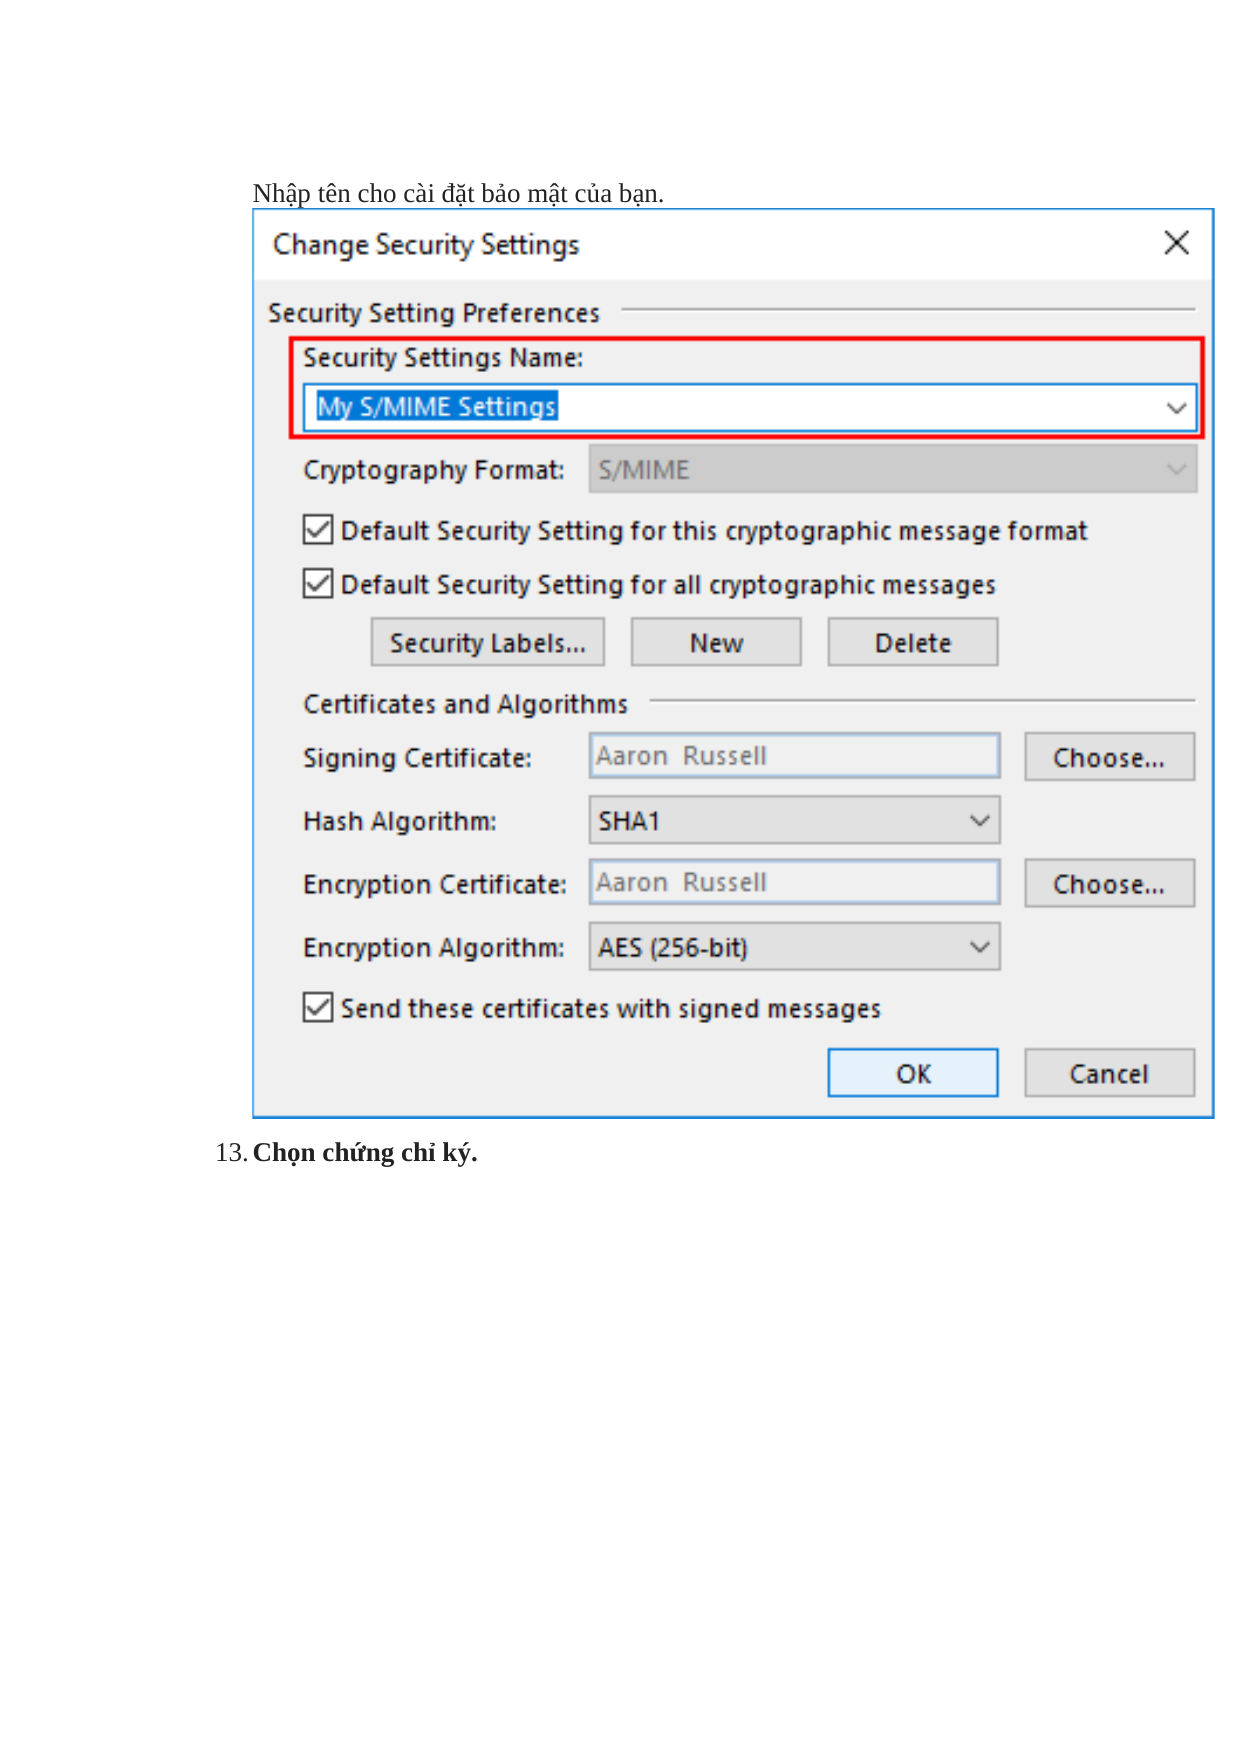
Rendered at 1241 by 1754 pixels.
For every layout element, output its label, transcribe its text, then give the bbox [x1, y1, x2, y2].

text Nhập tên cho cài đặt bảo mật của bạn. [252, 177, 1122, 208]
picture [252, 208, 1215, 1119]
list Chọn chứng chỉ ký. [215, 1136, 1122, 1167]
